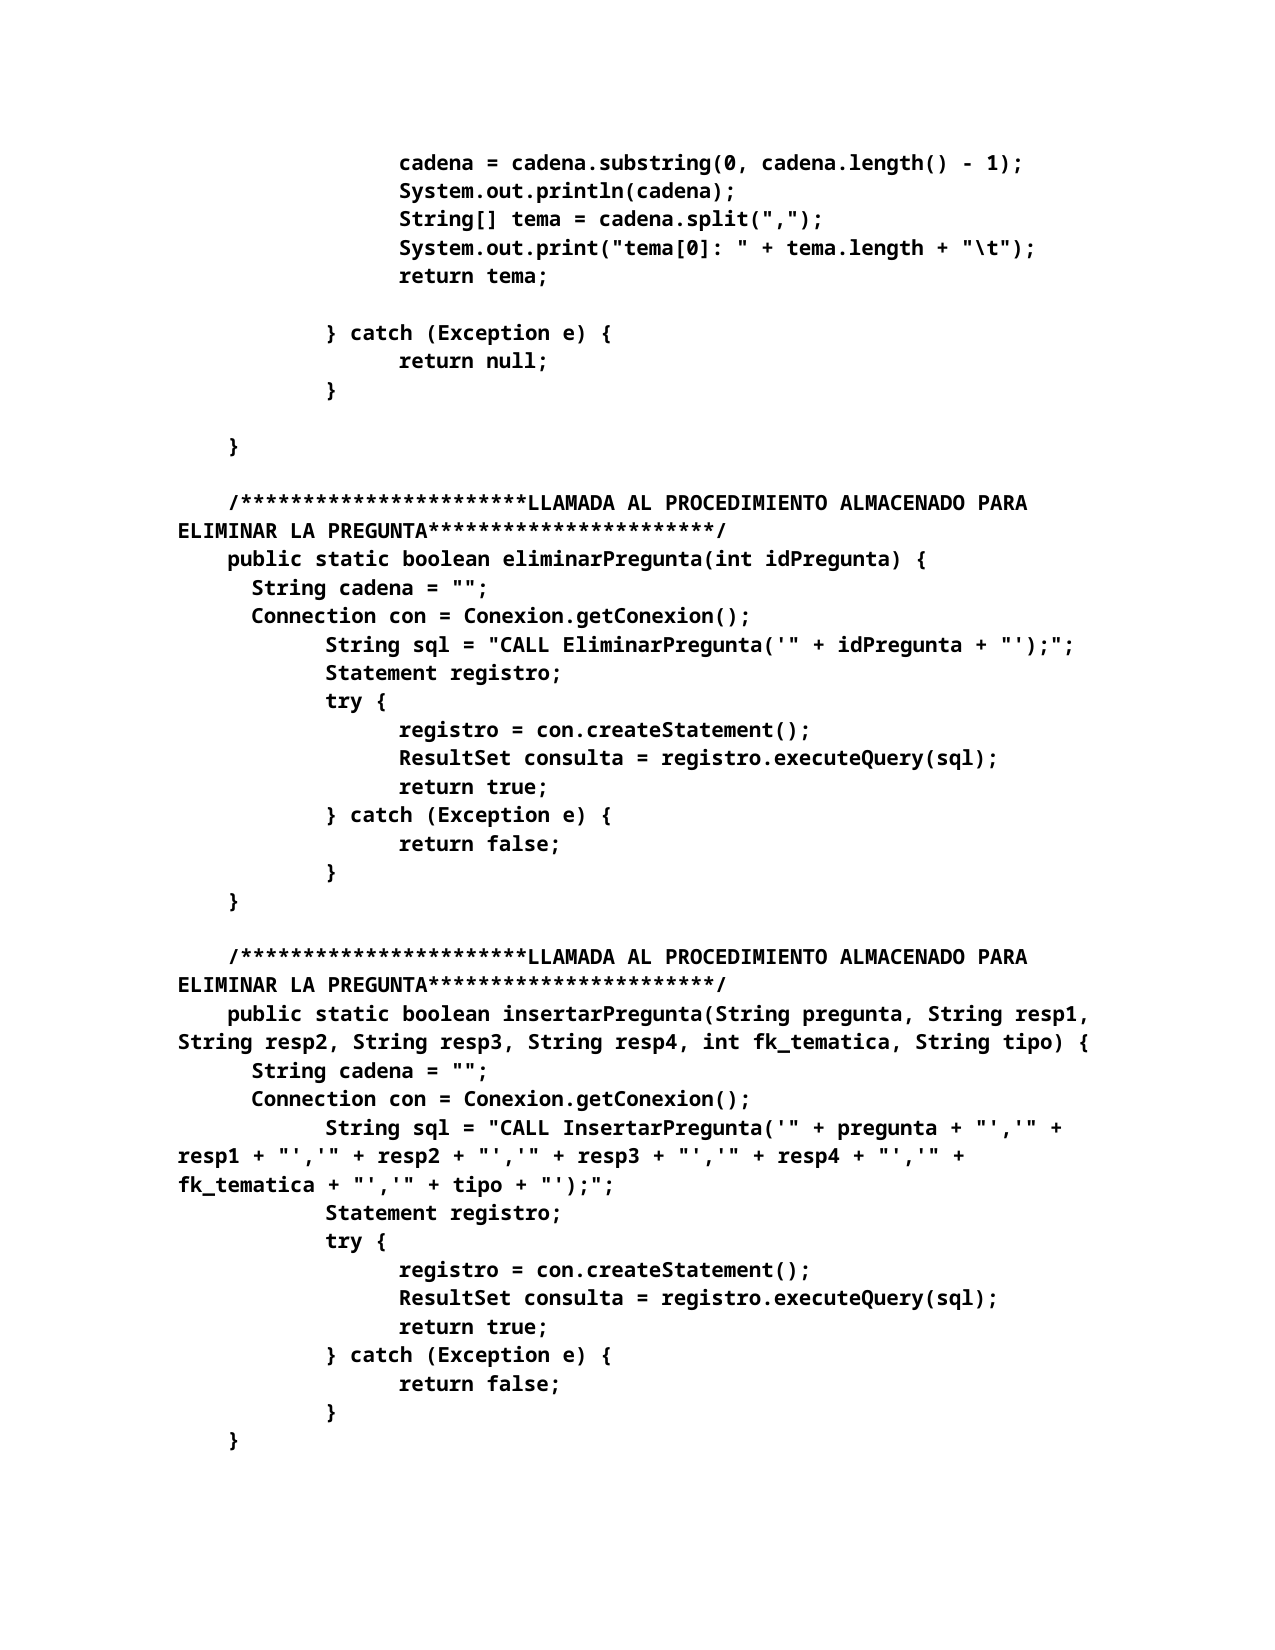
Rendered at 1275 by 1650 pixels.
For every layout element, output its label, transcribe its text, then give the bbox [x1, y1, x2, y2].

text ResultSet consulta = registro.executeQuery(sql); [177, 743, 1098, 772]
text /***********************LLAMADA AL PROCEDIMIENTO ALMACENADO PARA ELIMINAR LA PREGUNTA***********************/ [177, 942, 1098, 999]
text registro = con.createStatement(); [177, 1255, 1098, 1283]
text return tema; [177, 261, 1098, 290]
text String sql = "CALL EliminarPregunta('" + idPregunta + "');"; [177, 630, 1098, 658]
text Connection con = Conexion.getConexion(); [177, 601, 1098, 630]
text } catch (Exception e) { [177, 1340, 1098, 1369]
text ResultSet consulta = registro.executeQuery(sql); [177, 1283, 1098, 1312]
text } [177, 857, 1098, 886]
text public static boolean insertarPregunta(String pregunta, String resp1, String resp2, String resp3, String resp4, int fk_tematica, String tipo) { [177, 999, 1098, 1056]
text } [177, 886, 1098, 914]
text } [177, 1426, 1098, 1454]
text public static boolean eliminarPregunta(int idPregunta) { [177, 544, 1098, 573]
text System.out.println(cadena); [177, 176, 1098, 204]
text registro = con.createStatement(); [177, 715, 1098, 743]
text String sql = "CALL InsertarPregunta('" + pregunta + "','" + resp1 + "','" + resp2 + "','" + resp3 + "','" + resp4 + "','" + fk_tematica + "','" + tipo + "');"; [177, 1113, 1098, 1198]
text /***********************LLAMADA AL PROCEDIMIENTO ALMACENADO PARA ELIMINAR LA PREGUNTA***********************/ [177, 488, 1098, 544]
text String cadena = ""; [177, 1056, 1098, 1084]
text return false; [177, 829, 1098, 857]
text String cadena = ""; [177, 573, 1098, 601]
text System.out.print("tema[0]: " + tema.length + "\t"); [177, 233, 1098, 261]
text Statement registro; [177, 658, 1098, 687]
text Connection con = Conexion.getConexion(); [177, 1084, 1098, 1113]
text return true; [177, 772, 1098, 800]
text } catch (Exception e) { [177, 318, 1098, 346]
text return null; [177, 346, 1098, 375]
text } [177, 375, 1098, 403]
text } [177, 431, 1098, 459]
text cadena = cadena.substring(0, cadena.length() - 1); [177, 148, 1098, 176]
text } catch (Exception e) { [177, 800, 1098, 829]
text } [177, 1397, 1098, 1426]
text try { [177, 687, 1098, 715]
text return true; [177, 1312, 1098, 1340]
text Statement registro; [177, 1198, 1098, 1227]
text String[] tema = cadena.split(","); [177, 204, 1098, 233]
text return false; [177, 1369, 1098, 1397]
text try { [177, 1227, 1098, 1255]
